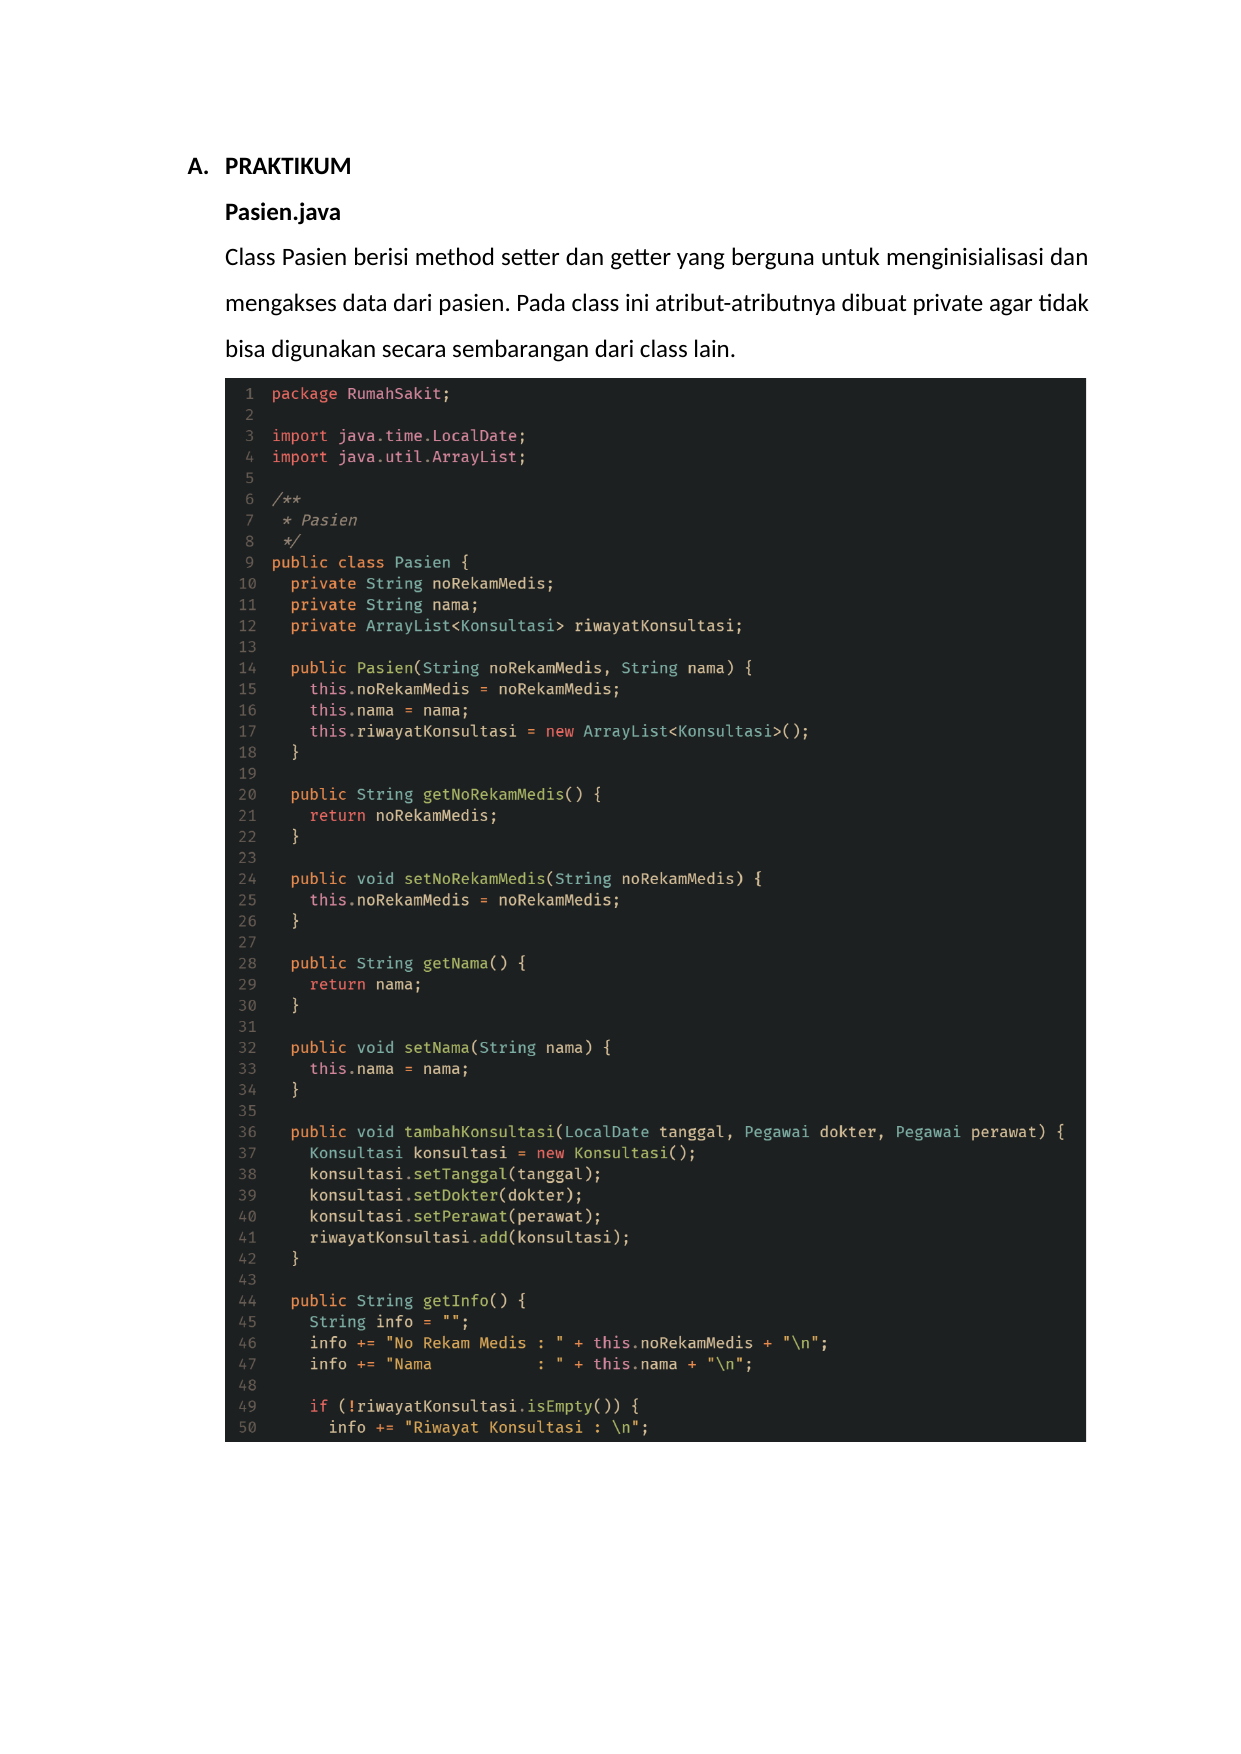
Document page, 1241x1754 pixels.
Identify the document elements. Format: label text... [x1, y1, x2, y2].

picture [225, 378, 1087, 1442]
list Pasien.java [225, 196, 1090, 226]
list Class Pasien berisi method setter dan getter yang berguna untuk menginisialisasi dan mengakses data dari pasien. Pada class ini atribut-atributnya dibuat private agar tidak bisa digunakan secara sembarangan dari class lain. [225, 241, 1090, 363]
list PRAKTIKUM [187, 150, 1090, 181]
